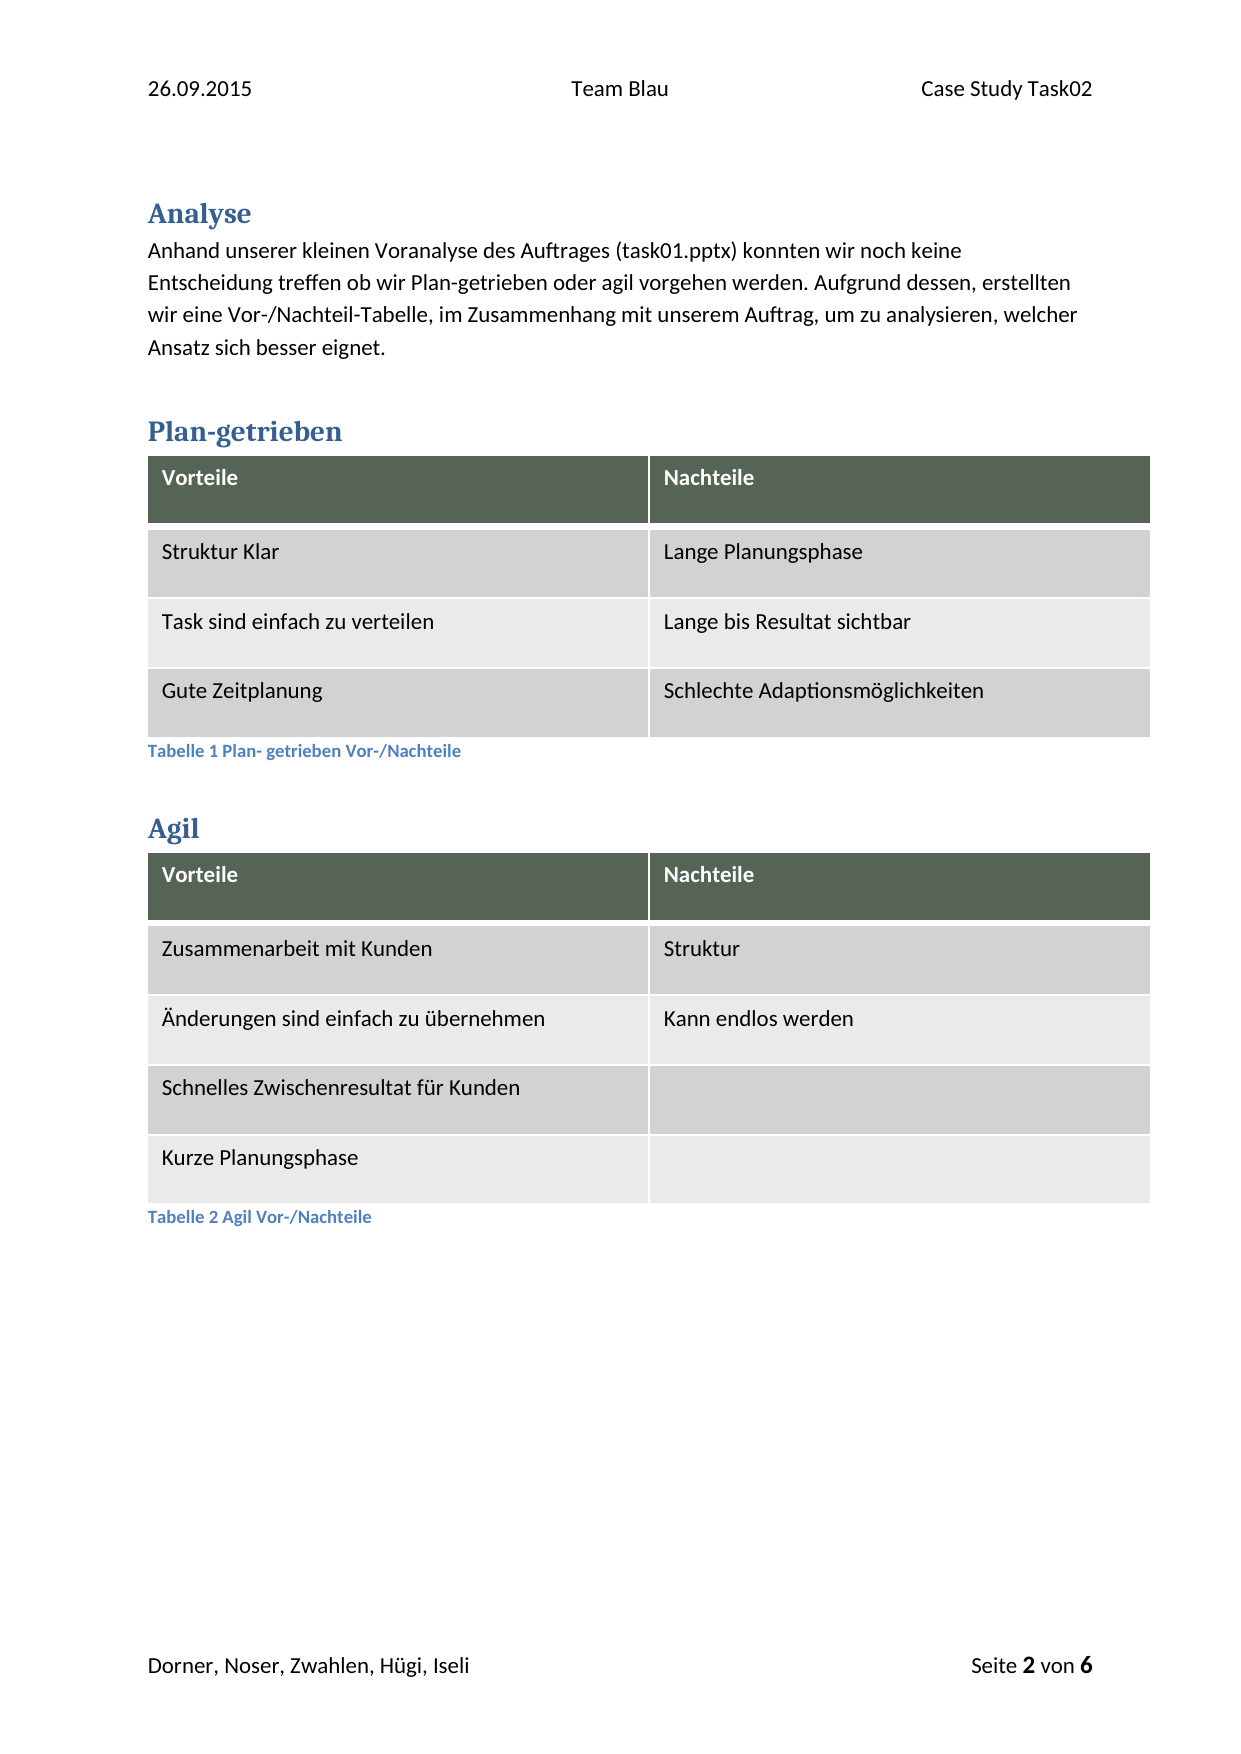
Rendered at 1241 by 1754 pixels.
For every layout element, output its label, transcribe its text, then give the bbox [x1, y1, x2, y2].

table_cell Zusammenarbeit mit Kunden [148, 926, 648, 994]
text Tabelle 1 Plan- getrieben Vor-/Nachteile [148, 739, 1093, 762]
subtitle Agil [148, 812, 1093, 845]
subtitle Plan-getrieben [148, 415, 1093, 448]
table_cell [650, 1066, 1150, 1134]
table_cell [650, 1136, 1150, 1203]
table_cell Schlechte Adaptionsmöglichkeiten [650, 669, 1150, 737]
text Anhand unserer kleinen Voranalyse des Auftrages (task01.pptx) konnten wir noch keine Entscheidung treffen ob wir Plan-getrieben oder agil vorgehen werden. Aufgrund dessen, erstellten wir eine Vor-/Nachteil-Tabelle, im Zusammenhang mit unserem Auftrag, um zu analysieren, welcher Ansatz sich besser eignet. [148, 236, 1093, 361]
table_cell Struktur Klar [148, 530, 648, 597]
table_cell Lange Planungsphase [650, 530, 1150, 597]
table_cell Änderungen sind einfach zu übernehmen [148, 996, 648, 1064]
table_cell Struktur [650, 926, 1150, 994]
table_header Nachteile [650, 456, 1150, 523]
table_cell Schnelles Zwischenresultat für Kunden [148, 1066, 648, 1134]
table_header Nachteile [650, 853, 1150, 920]
table_cell Kann endlos werden [650, 996, 1150, 1064]
subtitle Analyse [148, 198, 1093, 231]
table_cell Kurze Planungsphase [148, 1136, 648, 1203]
table_cell Task sind einfach zu verteilen [148, 599, 648, 667]
table_cell Lange bis Resultat sichtbar [650, 599, 1150, 667]
table_header Vorteile [148, 853, 648, 920]
table_header Vorteile [148, 456, 648, 523]
table_cell Gute Zeitplanung [148, 669, 648, 737]
text Tabelle 2 Agil Vor-/Nachteile [148, 1206, 1093, 1228]
